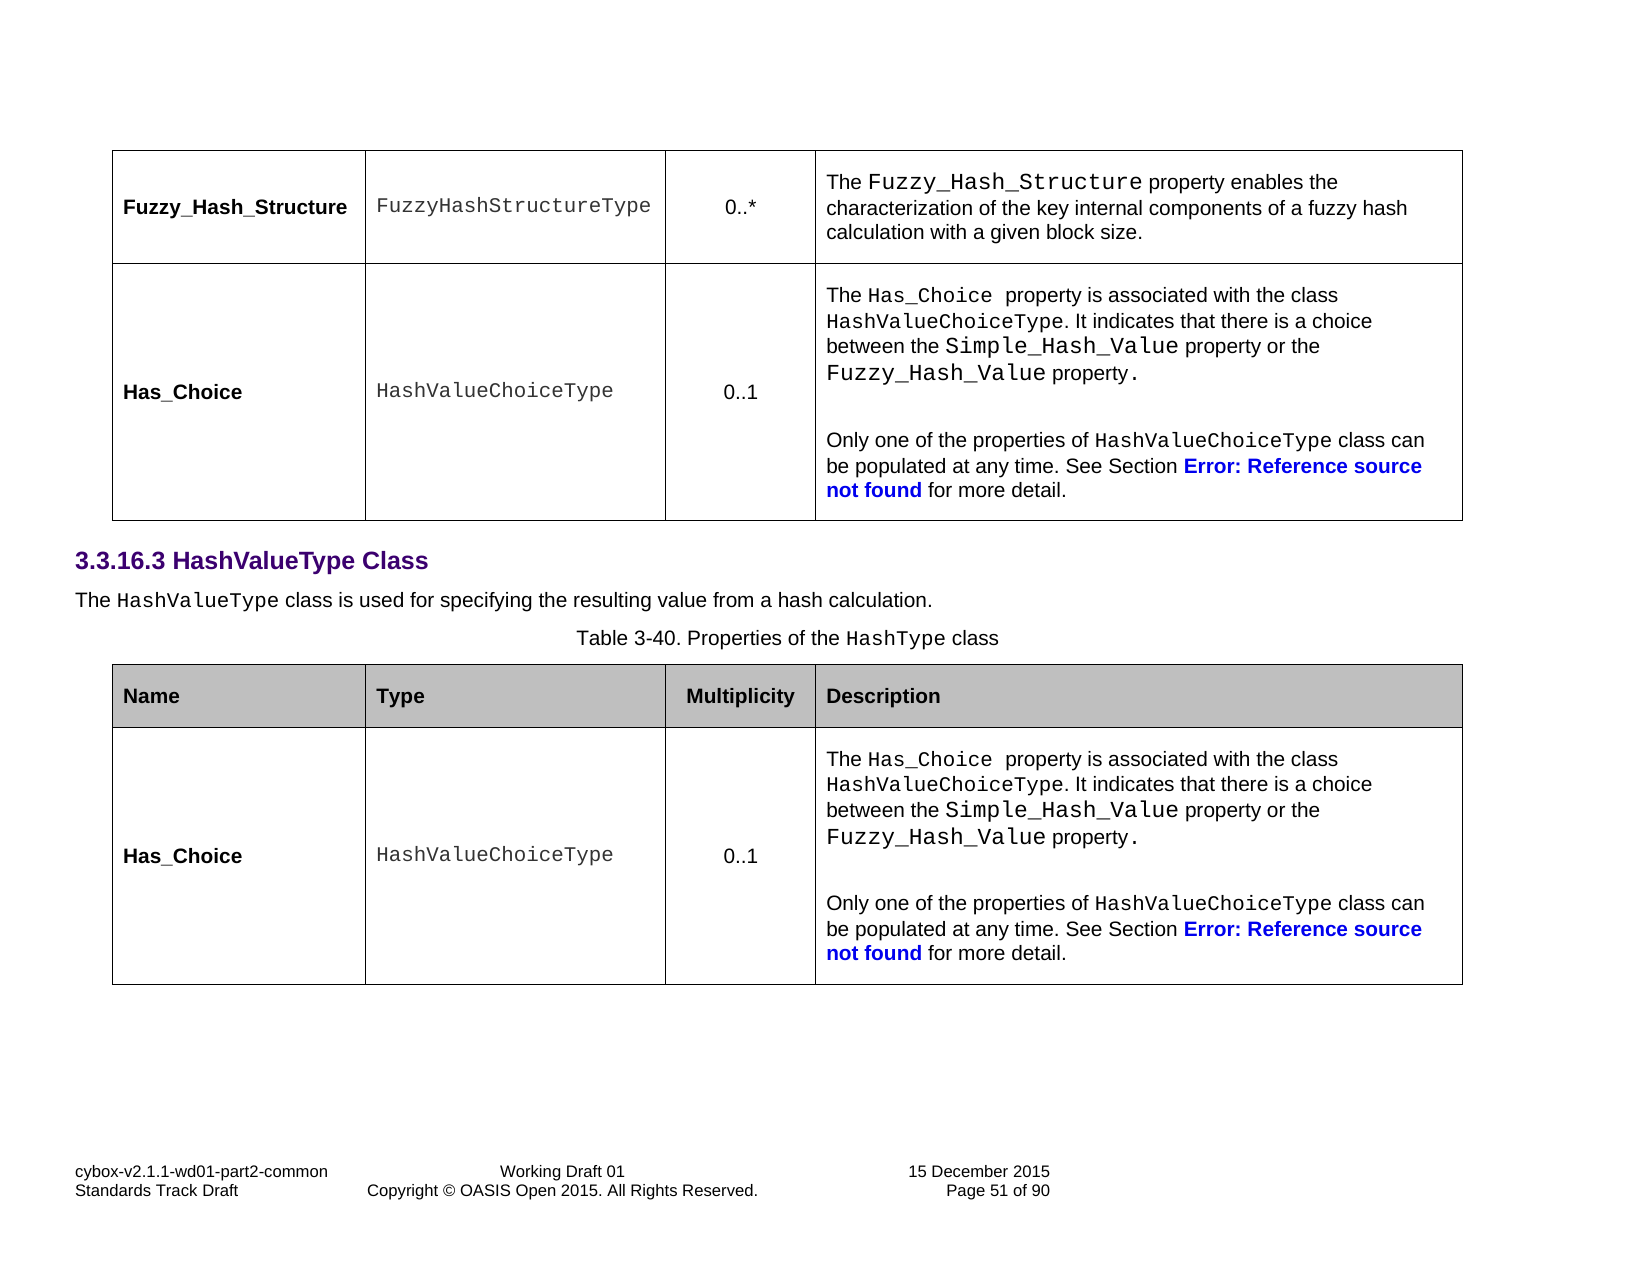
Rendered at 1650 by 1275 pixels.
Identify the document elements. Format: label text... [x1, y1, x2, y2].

table_cell The Fuzzy_Hash_Structure property enables the characterization of the key internal components of a fuzzy hash calculation with a given block size. [816, 151, 1462, 263]
table_header Description [816, 665, 1462, 727]
table_cell HashValueChoiceType [366, 728, 665, 984]
table_cell The Has_Choice property is associated with the class HashValueChoiceType. It indicates that there is a choice between the Simple_Hash_Value property or the Fuzzy_Hash_Value property. Only one of the properties of HashValueChoiceType class can be populated at any time. See Section 1.2.3 for more detail. [816, 264, 1462, 520]
table_cell 0..* [666, 151, 815, 263]
table_header Multiplicity [666, 665, 815, 727]
table_cell The Has_Choice property is associated with the class HashValueChoiceType. It indicates that there is a choice between the Simple_Hash_Value property or the Fuzzy_Hash_Value property. Only one of the properties of HashValueChoiceType class can be populated at any time. See Section 1.2.3 for more detail. [816, 728, 1462, 984]
table_cell Fuzzy_Hash_Structure [113, 151, 365, 263]
table_header Name [113, 665, 365, 727]
table_cell 0..1 [666, 728, 815, 984]
table_cell 0..1 [666, 264, 815, 520]
table_header Type [366, 665, 665, 727]
table_cell Has_Choice [113, 264, 365, 520]
subtitle HashValueType Class [75, 546, 1500, 575]
table_cell HashValueChoiceType [366, 264, 665, 520]
text The HashValueType class is used for specifying the resulting value from a hash calculation. [75, 587, 1500, 613]
table_cell Has_Choice [113, 728, 365, 984]
table_cell FuzzyHashStructureType [366, 151, 665, 263]
